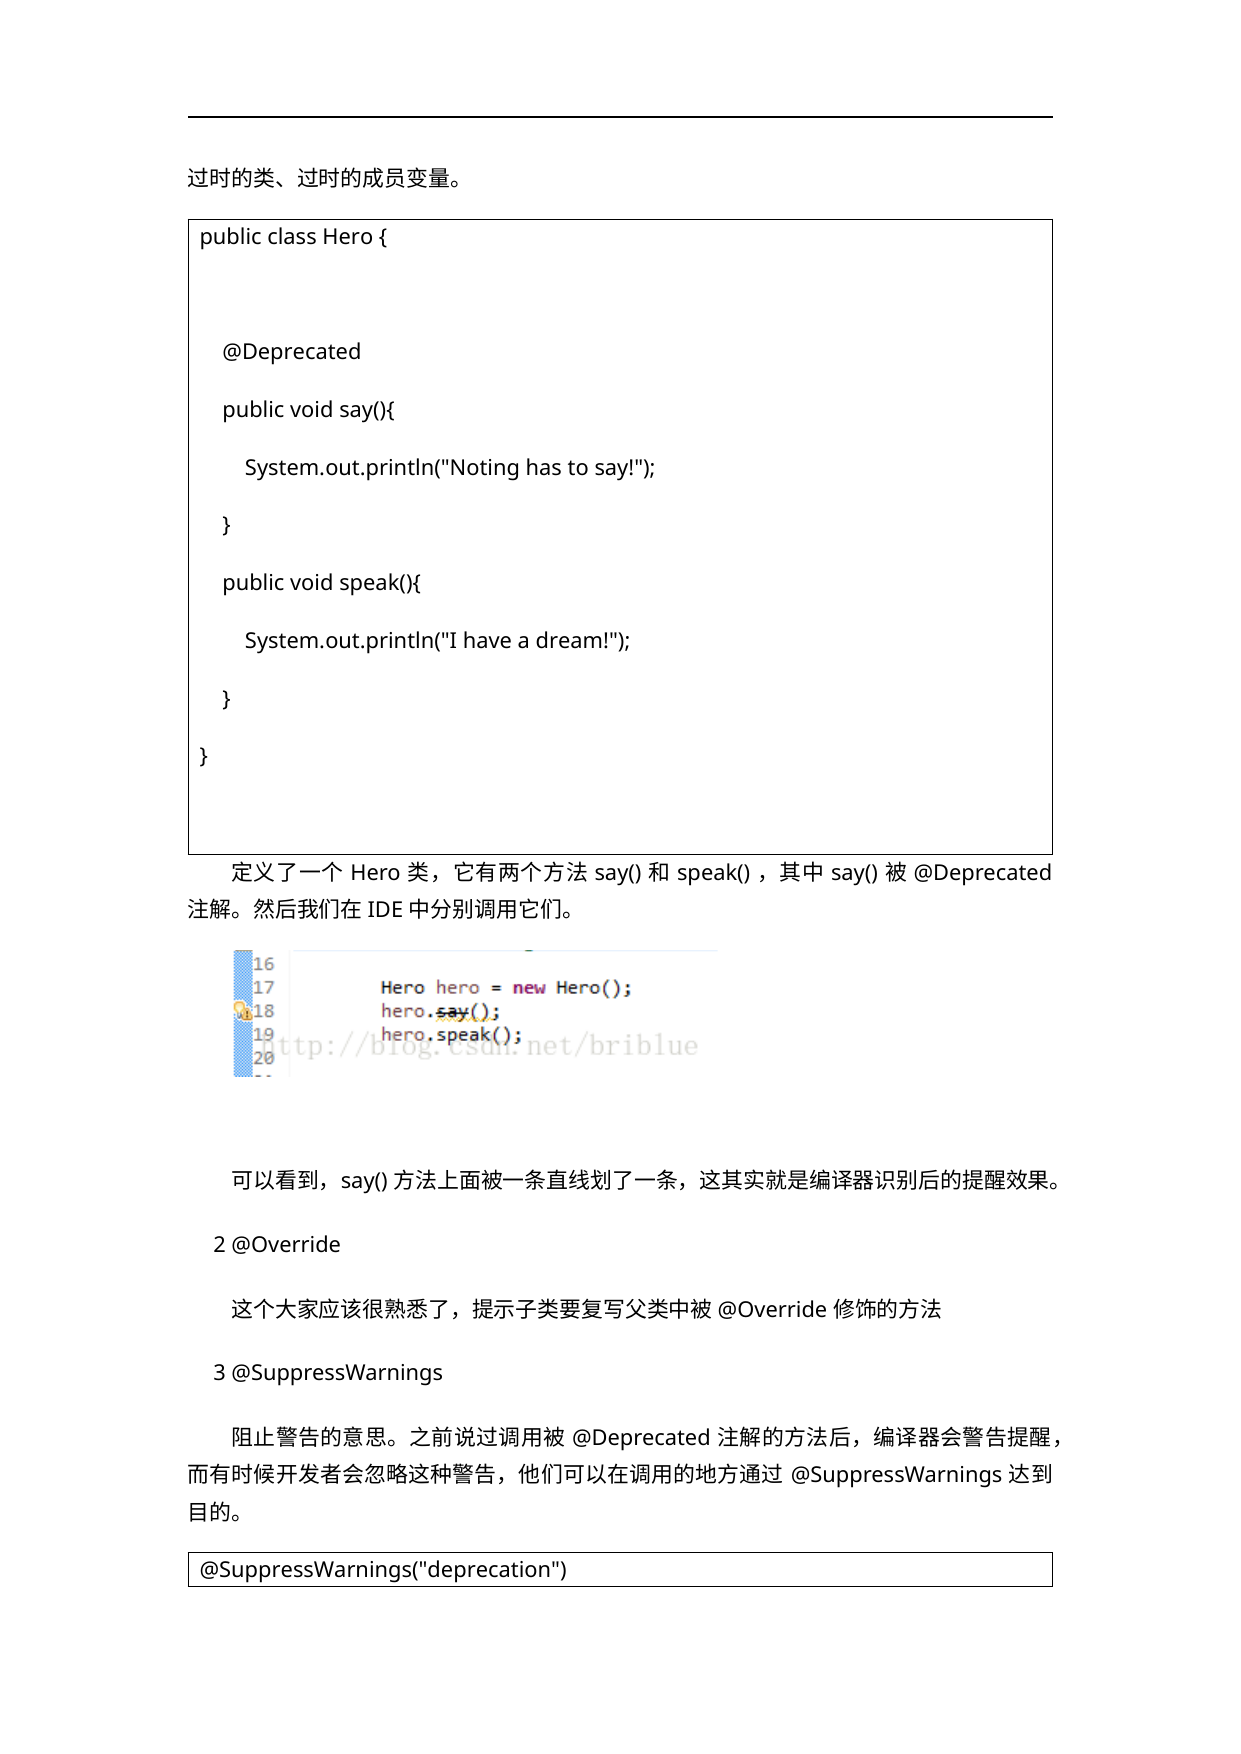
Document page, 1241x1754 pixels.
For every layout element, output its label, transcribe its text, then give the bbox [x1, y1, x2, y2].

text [187, 161, 1053, 193]
text 这个大家应该很熟悉了，提示子类要复写父类中被 @Override 修饰的方法 [187, 1291, 1053, 1324]
table_header public class Hero { @Deprecated public void say(){ System.out.println("Noting has to say!"); } public void speak(){ System.out.println("I have a dream!"); } } [189, 220, 1052, 854]
text 可以看到，say() 方法上面被一条直线划了一条，这其实就是编译器识别后的提醒效果。 [187, 1163, 1053, 1196]
subtitle @SuppressWarnings [187, 1356, 1053, 1388]
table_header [189, 1553, 1052, 1586]
text 阻止警告的意思。之前说过调用被 @Deprecated 注解的方法后，编译器会警告提醒，而有时候开发者会忽略这种警告，他们可以在调用的地方通过 @SuppressWarnings 达到目的。 [187, 1419, 1053, 1527]
picture [231, 950, 718, 1077]
text 定义了一个 Hero 类，它有两个方法 say() 和 speak() ，其中 say() 被 @Deprecated 注解。然后我们在 IDE 中分别调用它们。 [187, 855, 1053, 924]
subtitle @Override [187, 1227, 1053, 1260]
